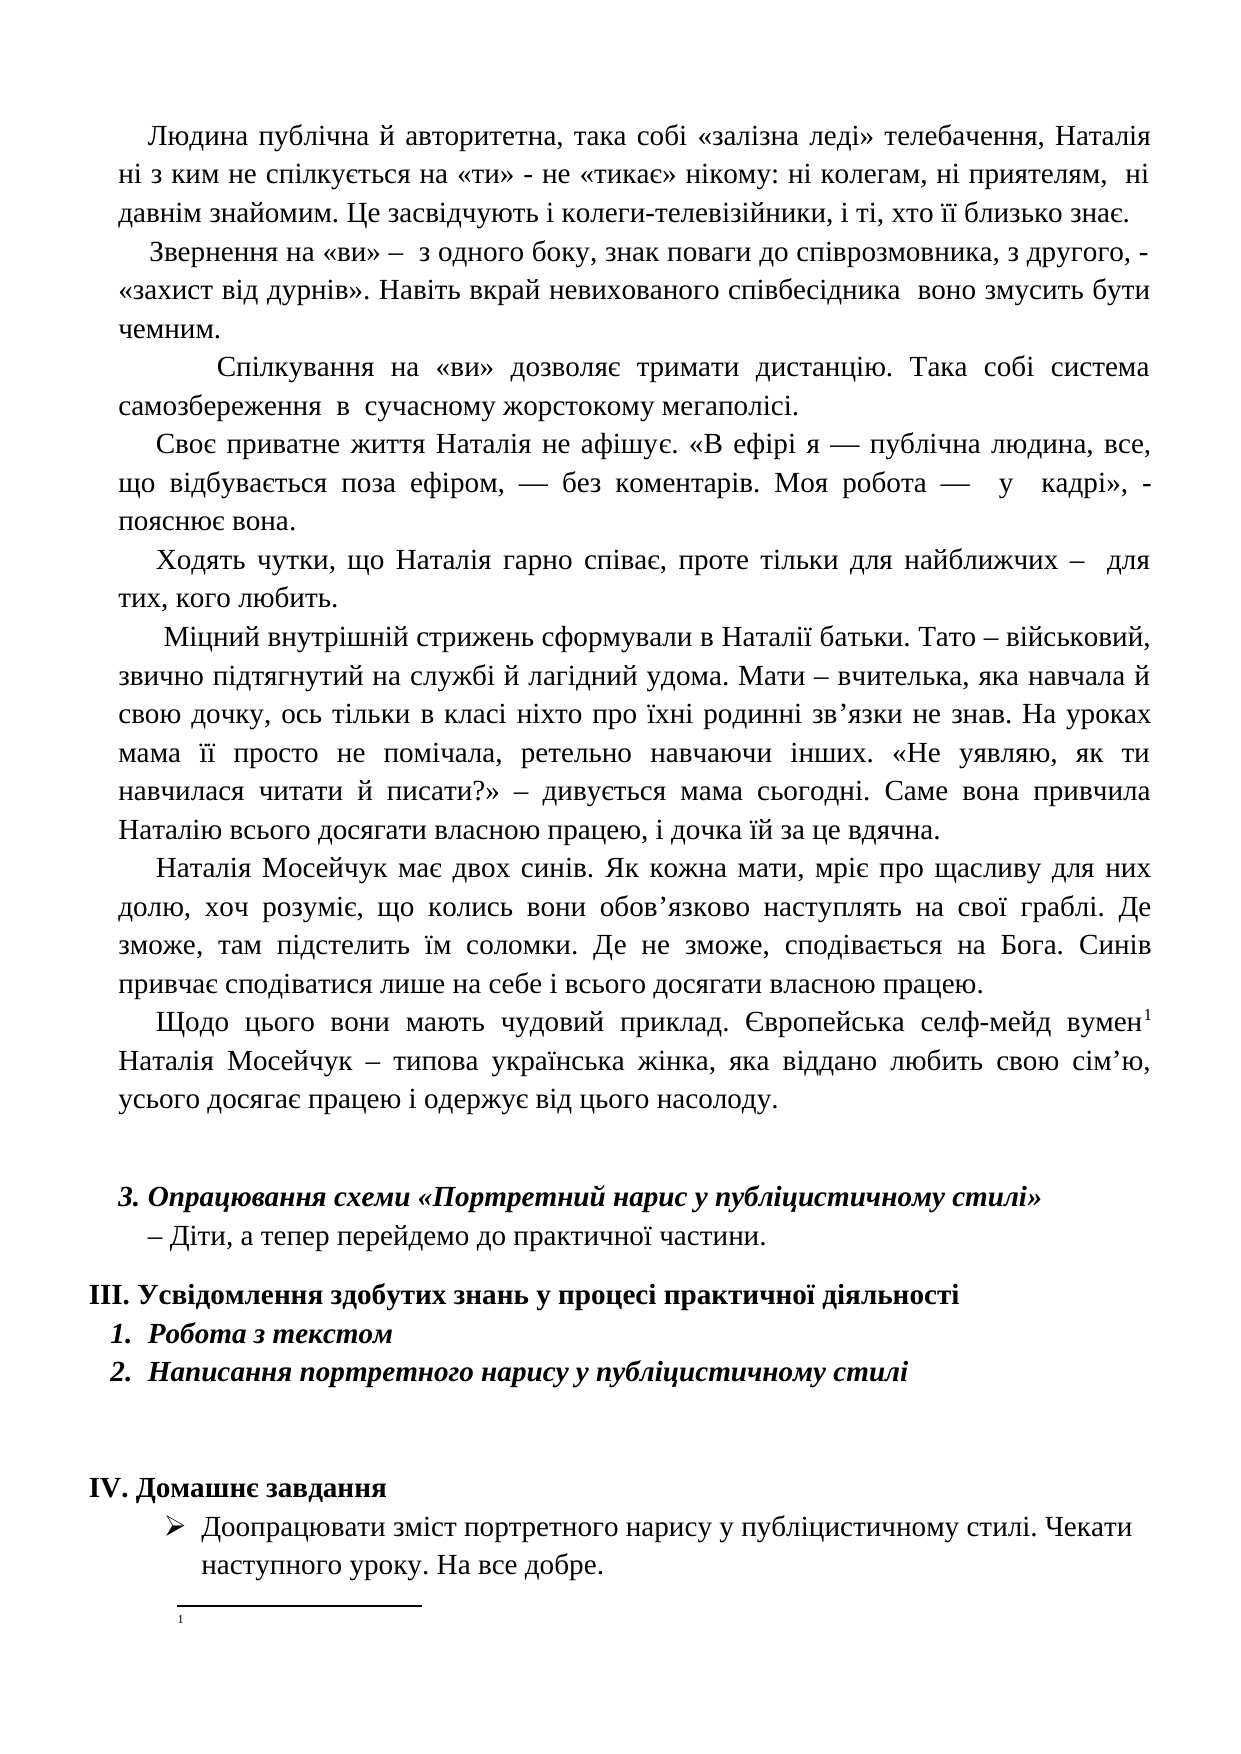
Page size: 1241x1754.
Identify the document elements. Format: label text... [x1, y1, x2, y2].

text Звернення на «ви» – з одного боку, знак поваги до співрозмовника, з другого, - «захист від дурнів». Навіть вкрай невихованого співбесідника воно змусить бути чемним. [118, 234, 1152, 344]
text Спілкування на «ви» дозволяє тримати дистанцію. Така собі система самозбереження в сучасному жорстокому мегаполісі. [118, 349, 1152, 421]
text ІІІ. Усвідомлення здобутих знань у процесі практичної діяльності [88, 1277, 1181, 1311]
text Своє приватне життя Наталія не афішує. «В ефірі я — публічна людина, все, що відбувається поза ефіром, — без коментарів. Моя робота — у кадрі», - пояснює вона. [118, 426, 1152, 537]
list Опрацювання схеми «Портретний нарис у публіцистичному стилі» [118, 1179, 1152, 1213]
list Доопрацювати зміст портретного нарису у публіцистичному стилі. Чекати наступного уроку. На все добре. [163, 1509, 1152, 1581]
text Ходять чутки, що Наталія гарно співає, проте тільки для найближчих – для тих, кого любить. [118, 542, 1152, 614]
list Написання портретного нарису у публіцистичному стилі [110, 1354, 1181, 1388]
text Наталія Мосейчук має двох синів. Як кожна мати, мріє про щасливу для них долю, хоч розуміє, що колись вони обов’язково наступлять на свої граблі. Де зможе, там підстелить їм соломки. Де не зможе, сподівається на Бога. Синів привчає сподіватися лише на себе і всього досягати власною працею. [118, 850, 1152, 999]
text Міцний внутрішній стрижень сформували в Наталії батьки. Тато – військовий, звично підтягнутий на службі й лагідний удома. Мати – вчителька, яка навчала й свою дочку, ось тільки в класі ніхто про їхні родинні зв’язки не знав. На уроках мама її просто не помічала, ретельно навчаючи інших. «Не уявляю, як ти навчилася читати й писати?» – дивується мама сьогодні. Саме вона привчила Наталію всього досягати власною працею, і дочка їй за це вдячна. [118, 619, 1152, 845]
list – Діти, а тепер перейдемо до практичної частини. [148, 1218, 1152, 1252]
list Робота з текстом [110, 1316, 1181, 1349]
list ІV. Домашнє завдання [88, 1470, 1152, 1504]
text Людина публічна й авторитетна, така собі «залізна леді» телебачення, Наталія ні з ким не спілкується на «ти» - не «тикає» нікому: ні колегам, ні приятелям, ні давнім знайомим. Це засвідчують і колеги-телевізійники, і ті, хто її близько знає. [118, 118, 1152, 229]
text Щодо цього вони мають чудовий приклад. Європейська селф-мейд вумен Наталія Мосейчук – типова українська жінка, яка віддано любить свою сім’ю, усього досягає працею і одержує від цього насолоду. [118, 1004, 1152, 1115]
